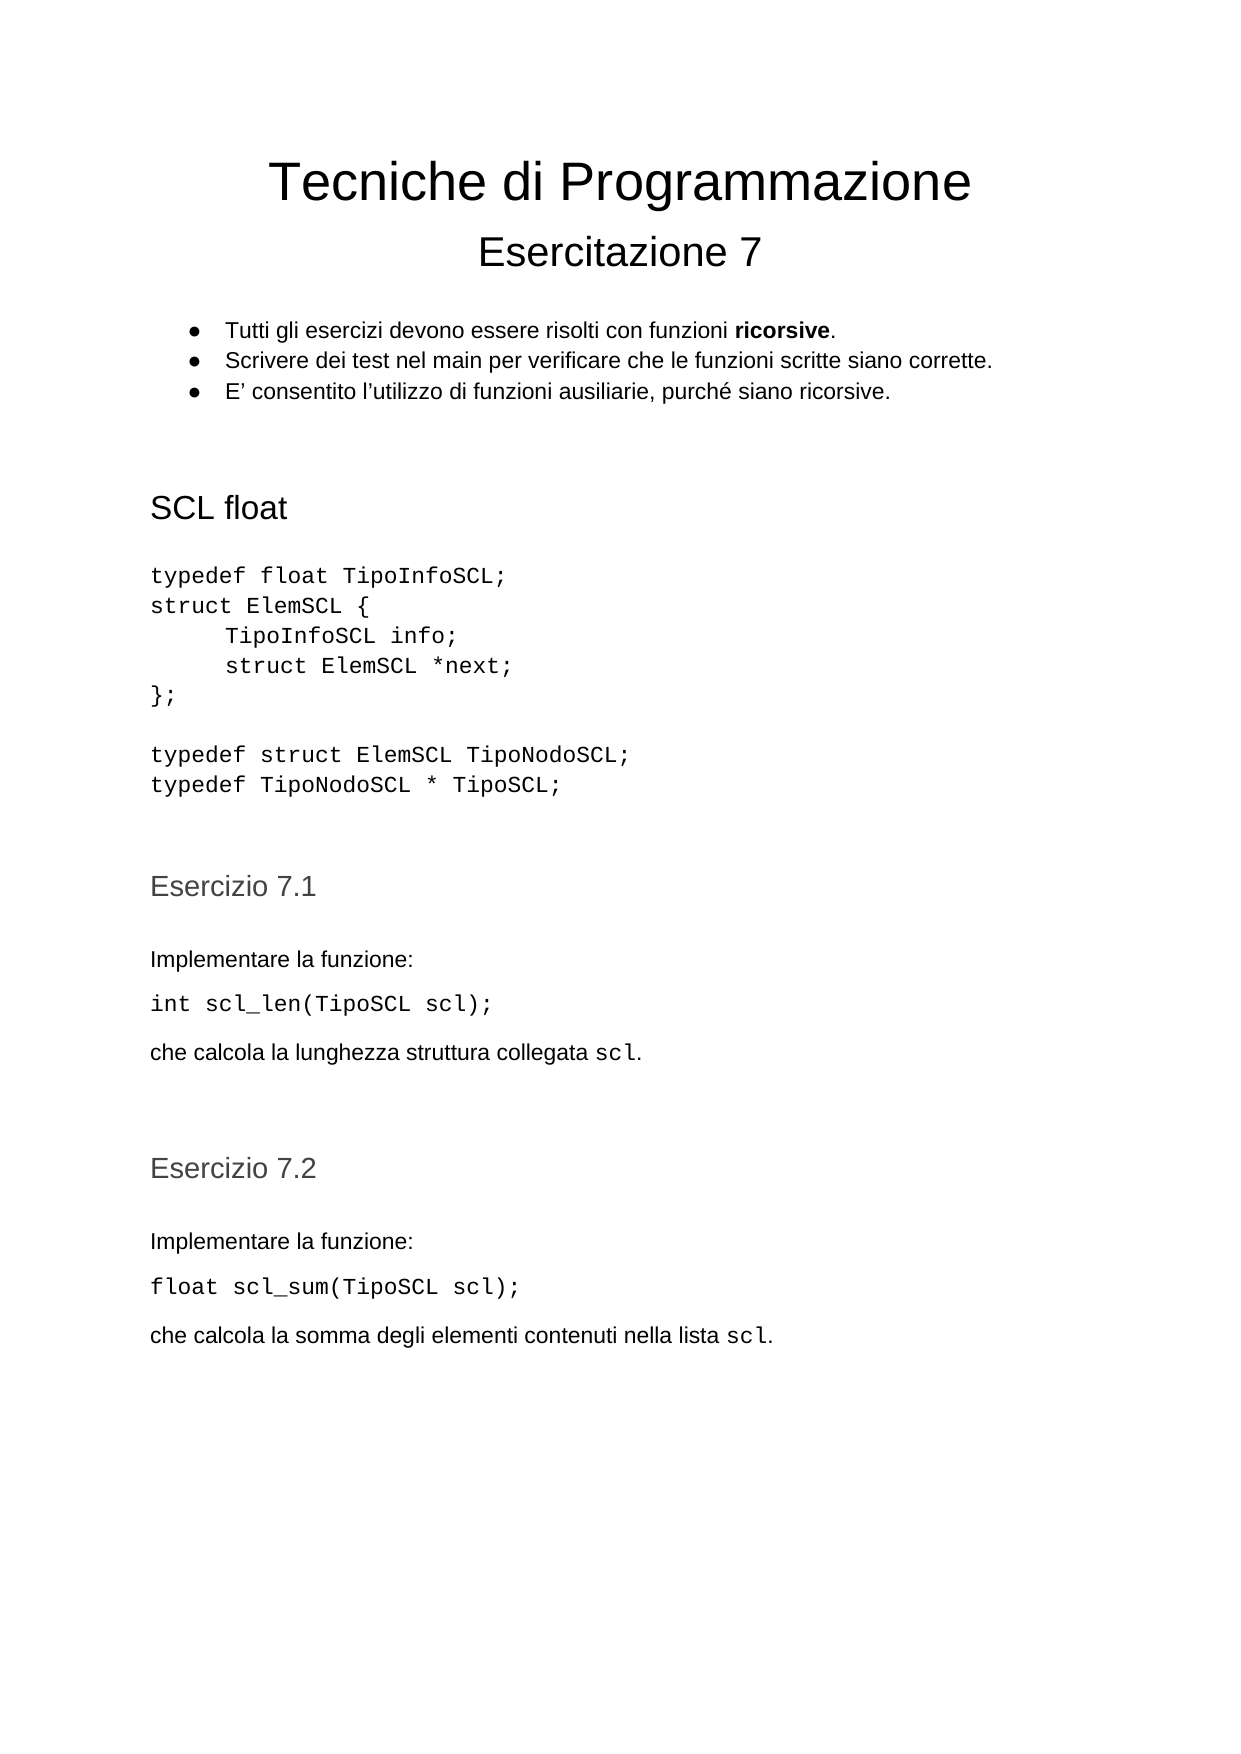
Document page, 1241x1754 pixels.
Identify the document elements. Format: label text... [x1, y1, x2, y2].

text struct ElemSCL { [150, 594, 1090, 620]
text typedef TipoNodoSCL * TipoSCL; [150, 773, 1090, 799]
text Esercitazione 7 [150, 228, 1090, 276]
title Tecniche di Programmazione [150, 150, 1090, 212]
text TipoInfoSCL info; [225, 624, 1090, 650]
text che calcola la lunghezza struttura collegata scl. [150, 1039, 1090, 1067]
text }; [150, 684, 1090, 710]
text typedef struct ElemSCL TipoNodoSCL; [150, 743, 1090, 769]
text typedef float TipoInfoSCL; [150, 564, 1090, 591]
list Scrivere dei test nel main per verificare che le funzioni scritte siano corrette. [187, 347, 1090, 374]
list E’ consentito l’utilizzo di funzioni ausiliarie, purché siano ricorsive. [187, 378, 1090, 404]
text che calcola la somma degli elementi contenuti nella lista scl. [150, 1322, 1090, 1350]
text float scl_sum(TipoSCL scl); [150, 1275, 1090, 1301]
text int scl_len(TipoSCL scl); [150, 992, 1090, 1018]
subtitle SCL float [150, 488, 1090, 527]
subtitle Esercizio 7.2 [150, 1151, 1090, 1185]
list Tutti gli esercizi devono essere risolti con funzioni ricorsive. [187, 317, 1090, 344]
subtitle Esercizio 7.1 [150, 868, 1090, 902]
text Implementare la funzione: [150, 946, 1090, 972]
text struct ElemSCL *next; [150, 654, 1090, 680]
text Implementare la funzione: [150, 1228, 1090, 1255]
